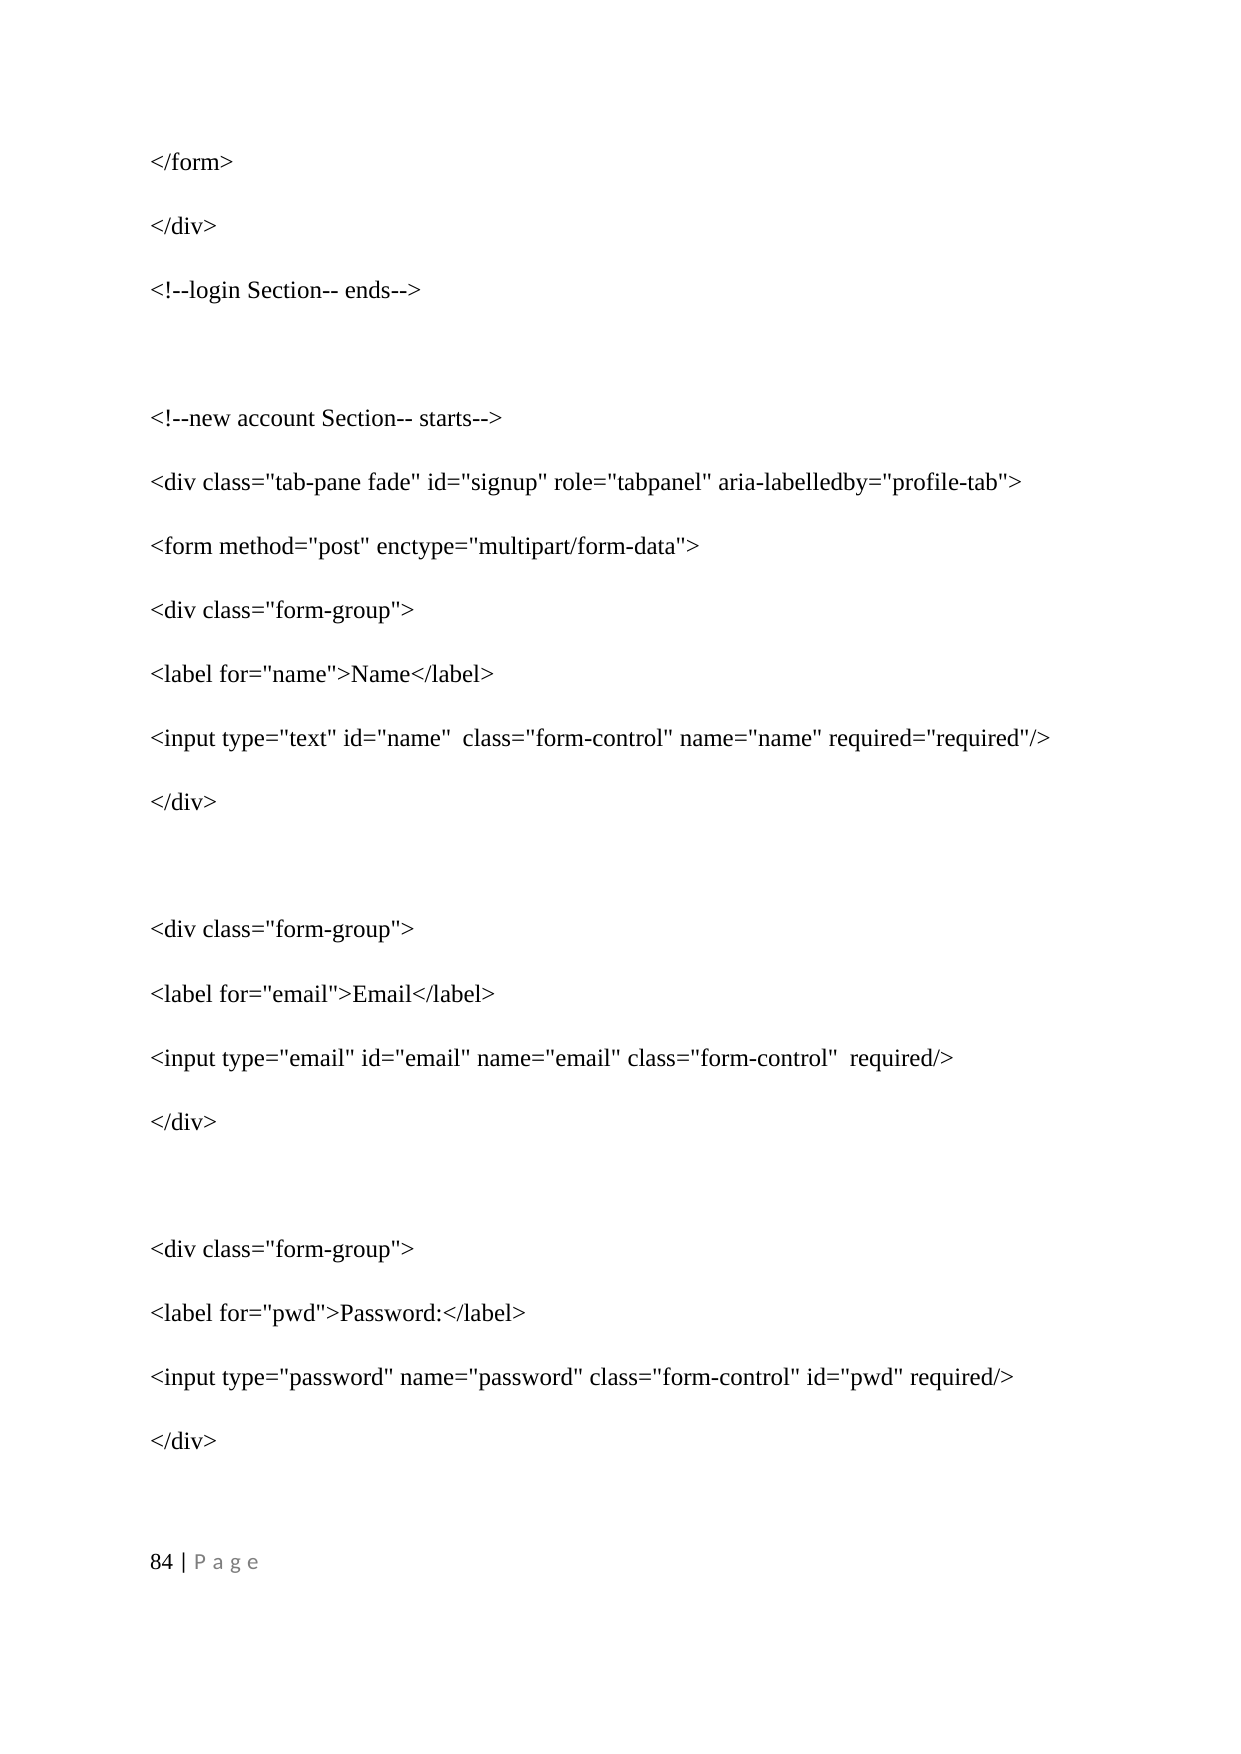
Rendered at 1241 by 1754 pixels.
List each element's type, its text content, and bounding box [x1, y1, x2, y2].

text </div> [150, 1107, 1207, 1135]
text </div> [150, 787, 1207, 815]
text <div class="form-group"> [150, 1234, 1207, 1263]
text <div class="tab-pane fade" id="signup" role="tabpanel" aria-labelledby="profile-tab"> [150, 467, 1207, 496]
text </form> [150, 147, 1207, 176]
text <form method="post" enctype="multipart/form-data"> [150, 531, 1207, 559]
text <div class="form-group"> [150, 595, 1207, 623]
text <input type="password" name="password" class="form-control" id="pwd" required/> [150, 1362, 1207, 1391]
text <!--login Section-- ends--> [150, 275, 1207, 304]
text </div> [150, 1426, 1207, 1455]
text <label for="name">Name</label> [150, 659, 1207, 687]
text <div class="form-group"> [150, 914, 1207, 943]
text <input type="email" id="email" name="email" class="form-control" required/> [150, 1043, 1207, 1071]
text <label for="email">Email</label> [150, 979, 1207, 1007]
text </div> [150, 211, 1207, 240]
text <input type="text" id="name" class="form-control" name="name" required="required"/> [150, 723, 1207, 751]
text <!--new account Section-- starts--> [150, 403, 1207, 432]
text <label for="pwd">Password:</label> [150, 1298, 1207, 1327]
